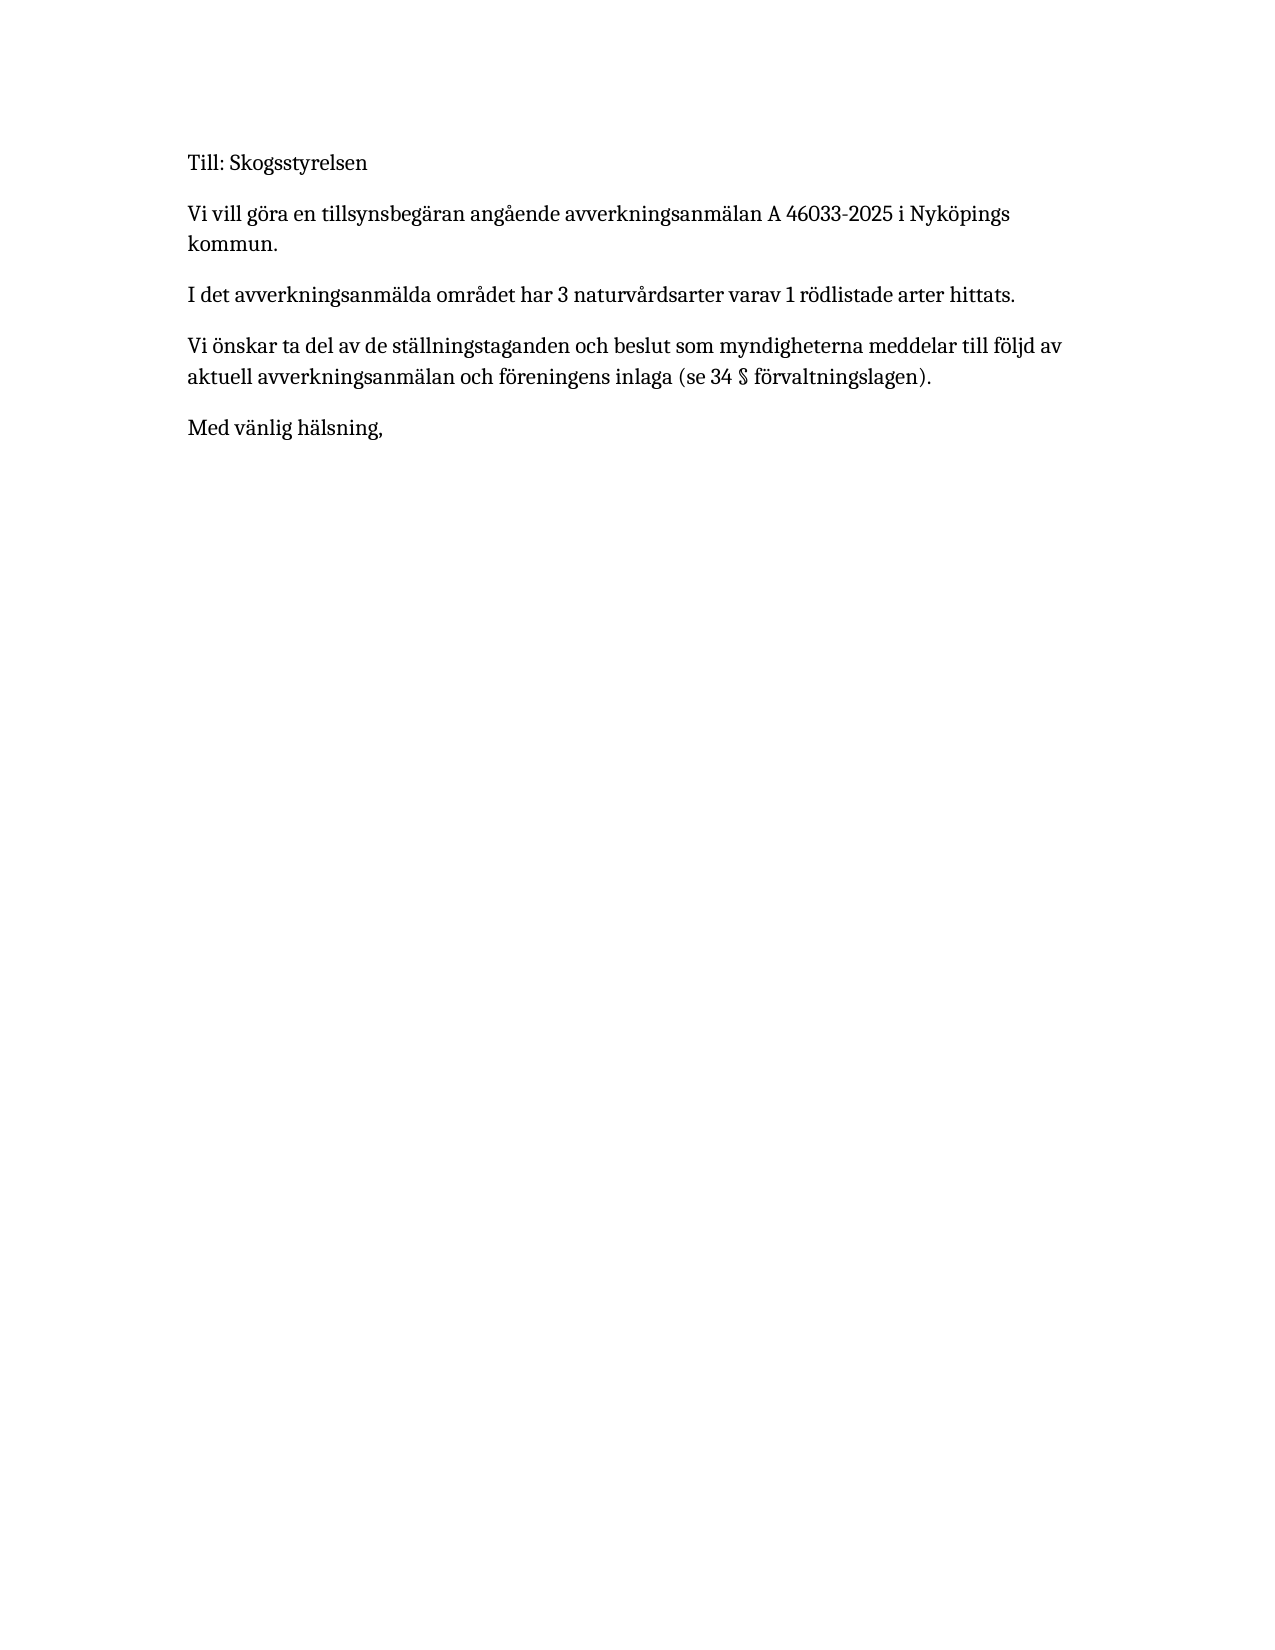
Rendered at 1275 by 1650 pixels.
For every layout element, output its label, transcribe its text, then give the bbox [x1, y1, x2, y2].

text Vi önskar ta del av de ställningstaganden och beslut som myndigheterna meddelar till följd av aktuell avverkningsanmälan och föreningens inlaga (se 34 § förvaltningslagen). [187, 333, 1087, 390]
text Vi vill göra en tillsynsbegäran angående avverkningsanmälan A 46033-2025 i Nyköpings kommun. [187, 201, 1087, 258]
text Med vänlig hälsning, [187, 414, 1087, 471]
text I det avverkningsanmälda området har 3 naturvårdsarter varav 1 rödlistade arter hittats. [187, 282, 1087, 309]
text Till: Skogsstyrelsen [187, 150, 1087, 176]
